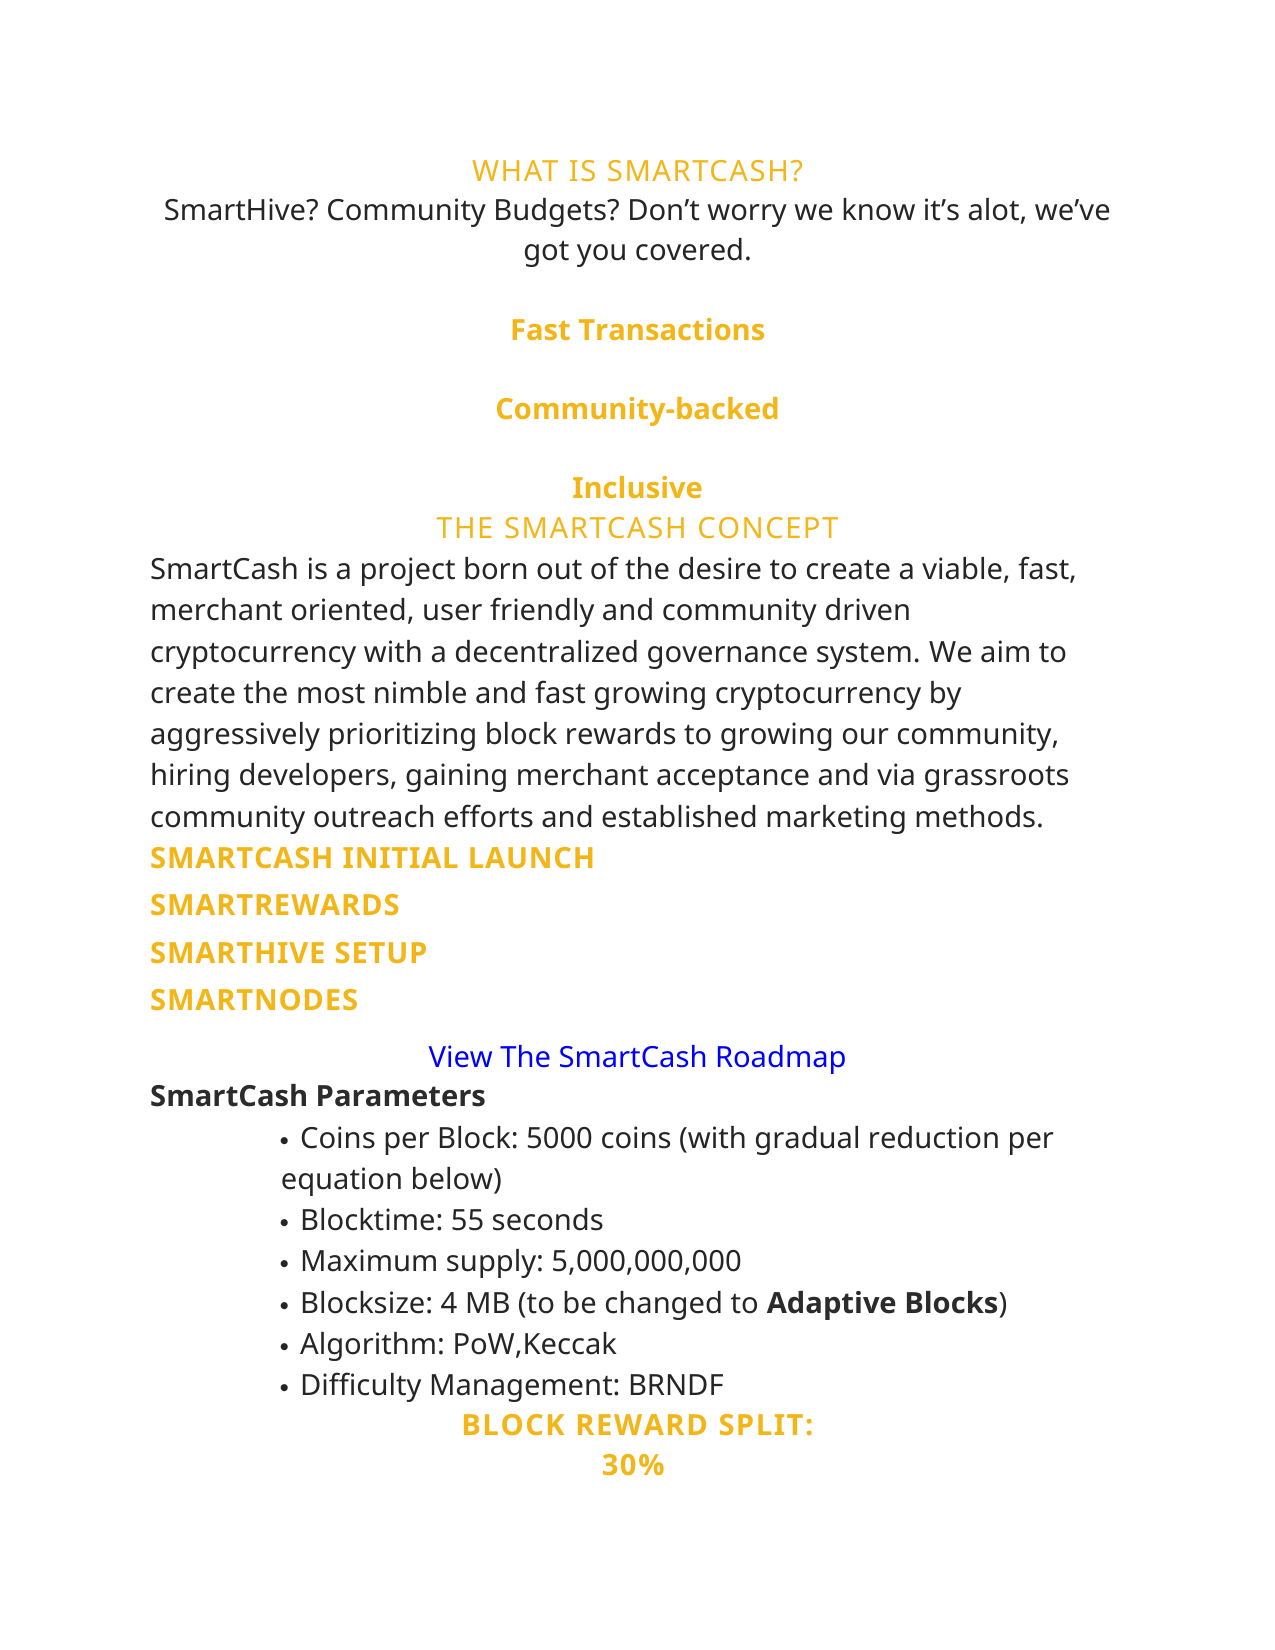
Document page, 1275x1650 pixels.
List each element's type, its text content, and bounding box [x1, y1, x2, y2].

text View The SmartCash Roadmap [150, 1036, 1125, 1076]
text SmartCash Parameters [150, 1076, 1125, 1115]
list Difficulty Management: BRNDF [281, 1363, 1125, 1404]
list Algorithm: PoW,Keccak [281, 1322, 1125, 1363]
text Community-backed [150, 348, 1125, 428]
text 30% [150, 1444, 1125, 1483]
text Inclusive [150, 428, 1125, 507]
text BLOCK REWARD SPLIT: [150, 1404, 1125, 1444]
text Fast Transactions [150, 269, 1125, 348]
list Maximum supply: 5,000,000,000 [281, 1239, 1125, 1280]
text SMARTREWARDS [150, 883, 1125, 924]
text THE SMARTCASH CONCEPT [150, 507, 1125, 547]
text SMARTCASH INITIAL LAUNCH [150, 836, 1125, 877]
list Blocksize: 4 MB (to be changed to Adaptive Blocks) [281, 1280, 1125, 1322]
list Blocktime: 55 seconds [281, 1198, 1125, 1239]
text WHAT IS SMARTCASH? [150, 150, 1125, 190]
text SMARTHIVE SETUP [150, 931, 1125, 972]
text SmartCash is a project born out of the desire to create a viable, fast, merchant oriented, user friendly and community driven cryptocurrency with a decentralized governance system. We aim to create the most nimble and fast growing cryptocurrency by aggressively prioritizing block rewards to growing our community, hiring developers, gaining merchant acceptance and via grassroots community outreach efforts and established marketing methods. [150, 547, 1125, 836]
text SMARTNODES [150, 978, 1125, 1019]
text SmartHive? Community Budgets? Don’t worry we know it’s alot, we’ve got you covered. [150, 190, 1125, 269]
list Coins per Block: 5000 coins (with gradual reduction per equation below) [281, 1115, 1125, 1198]
